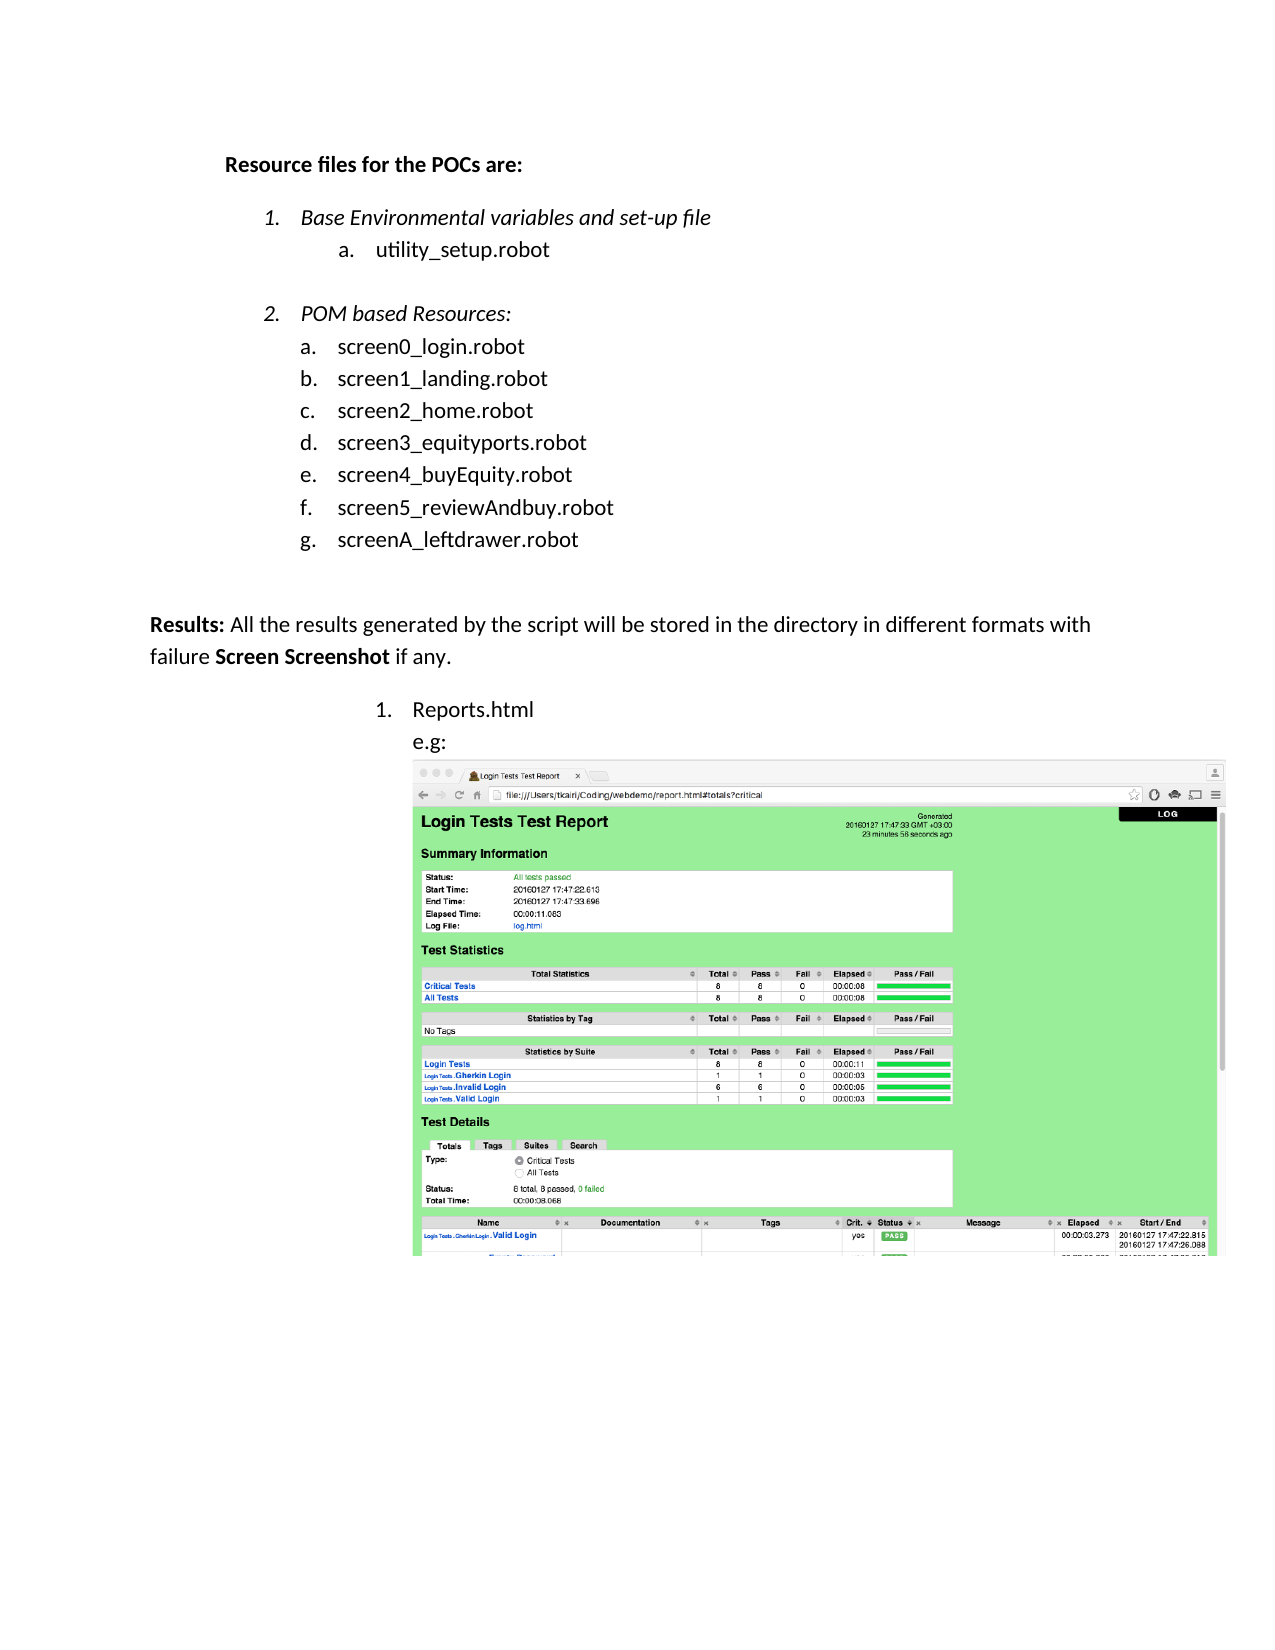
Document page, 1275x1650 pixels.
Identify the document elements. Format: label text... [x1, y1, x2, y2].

list Reports.html [375, 695, 1125, 723]
list screen4_buyEquity.robot [300, 461, 1125, 488]
list screen0_login.robot [300, 332, 1125, 360]
list screen1_landing.robot [300, 364, 1125, 392]
list POM based Resources: [263, 299, 1125, 328]
text Results: All the results generated by the script will be stored in the directory in different formats with failure Screen Screenshot if any. [150, 610, 1125, 670]
list screenA_leftdrawer.robot [300, 525, 1125, 553]
list utility_setup.robot [338, 235, 1125, 263]
list screen5_reviewAndbuy.robot [300, 493, 1125, 521]
text Resource files for the POCs are: [150, 150, 1125, 178]
list e.g: [412, 727, 1125, 756]
picture [412, 759, 1226, 1256]
list screen3_equityports.robot [300, 428, 1125, 456]
list Base Environmental variables and set-up file [263, 203, 1125, 231]
list screen2_home.robot [300, 396, 1125, 424]
